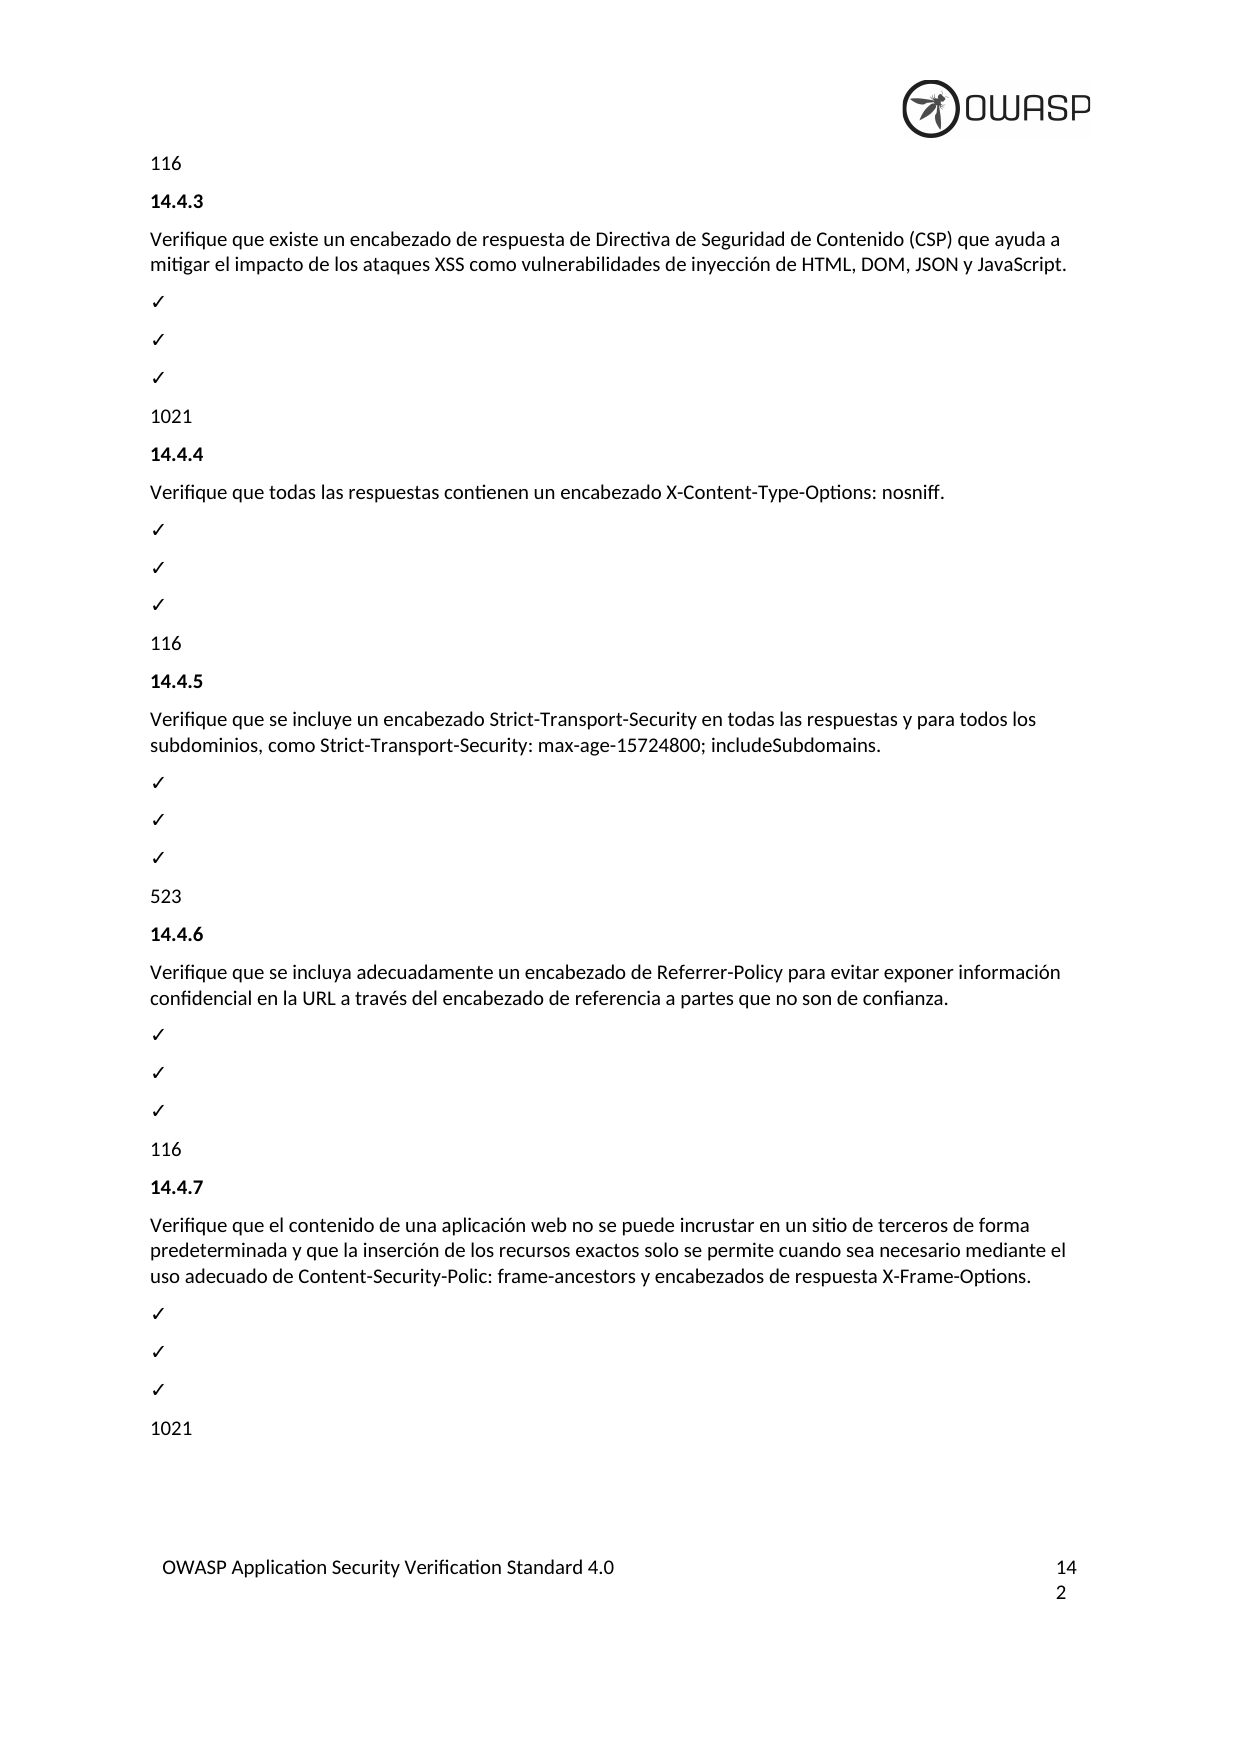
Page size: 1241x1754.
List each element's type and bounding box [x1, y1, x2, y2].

picture [902, 80, 1091, 138]
